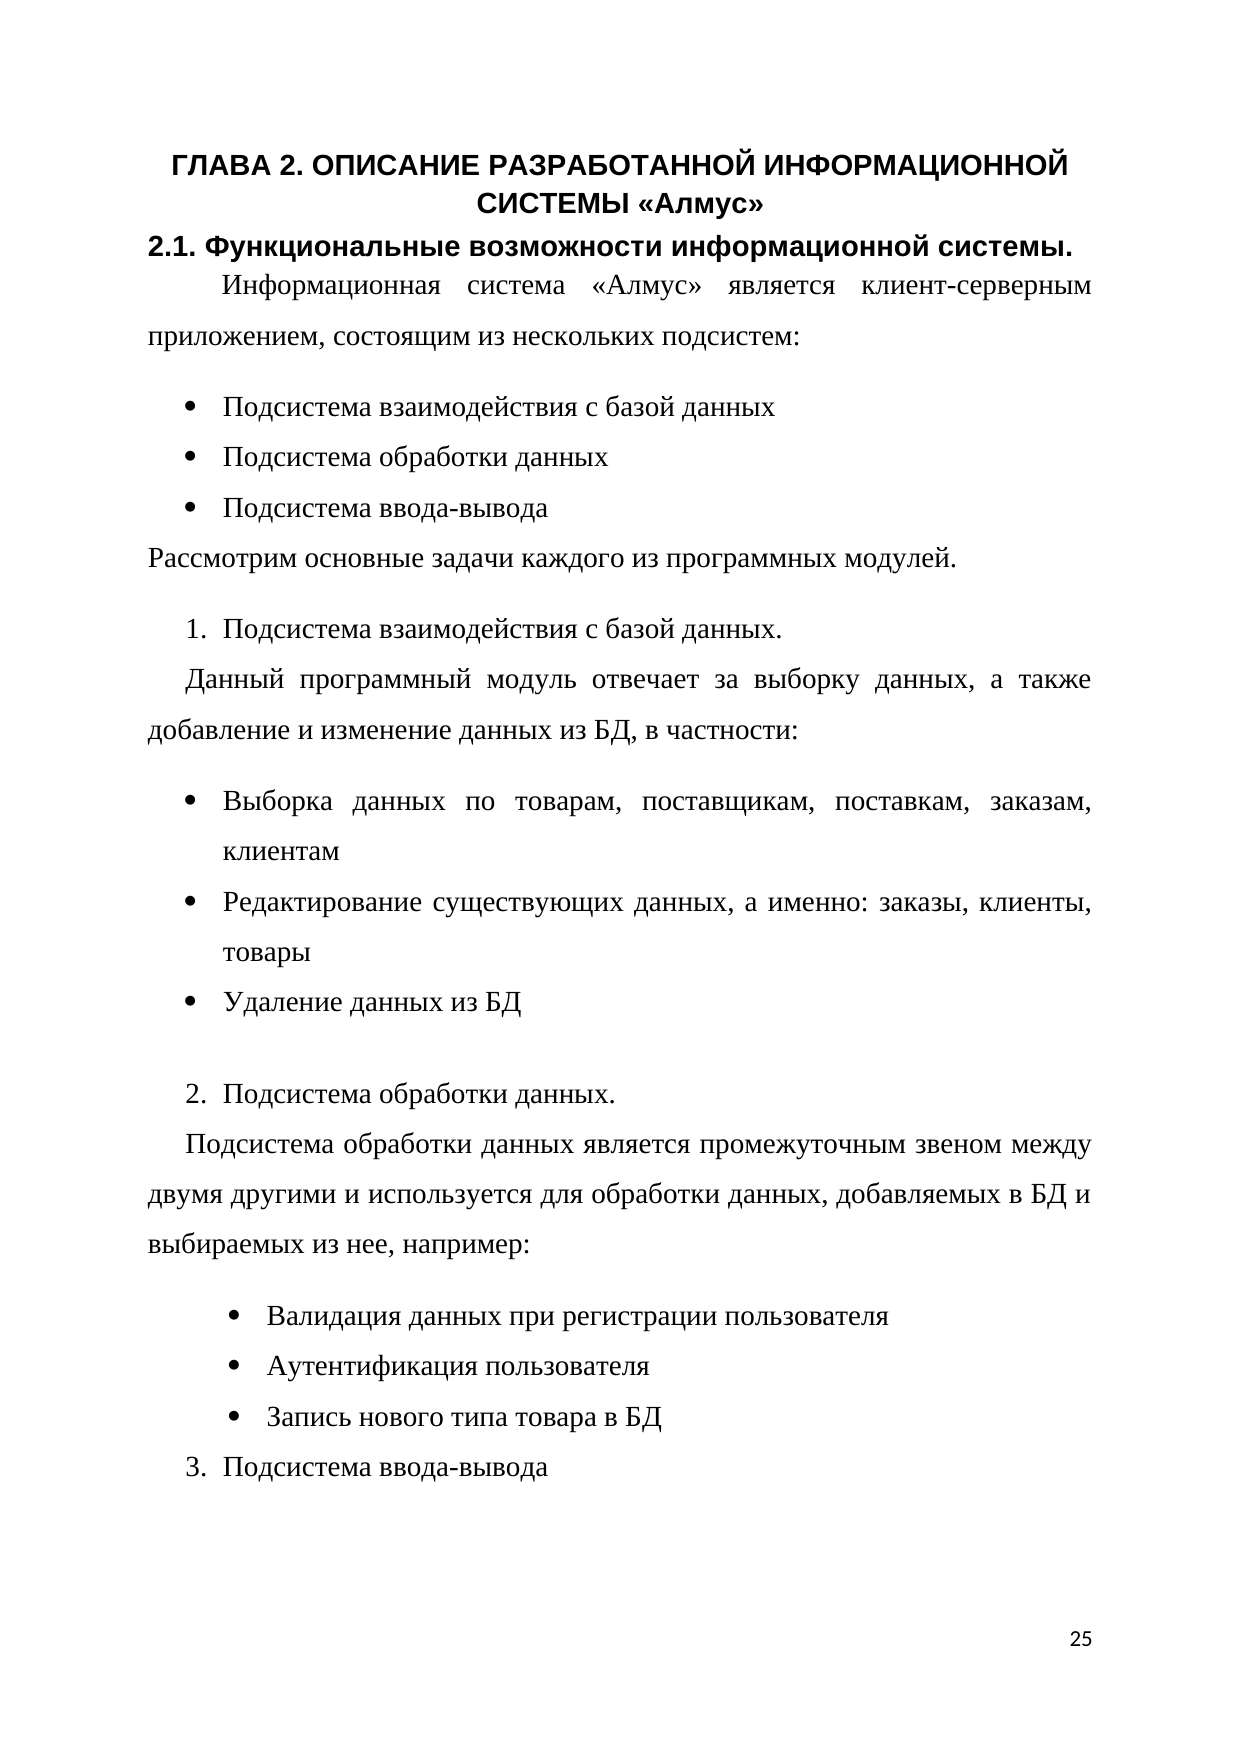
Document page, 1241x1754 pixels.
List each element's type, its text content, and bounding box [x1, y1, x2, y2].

text Данный программный модуль отвечает за выборку данных, а также добавление и изменение данных из БД, в частности: [148, 662, 1092, 746]
list Подсистема ввода-вывода [185, 1449, 1092, 1483]
text Информационная система «Алмус» является клиент-серверным приложением, состоящим из нескольких подсистем: [148, 267, 1092, 351]
subtitle ГЛАВА 2. ОПИСАНИЕ РАЗРАБОТАННОЙ ИНФОРМАЦИОННОЙ СИСТЕМЫ «Алмус» [148, 148, 1092, 220]
list Подсистема взаимодействия с базой данных. [185, 611, 1092, 645]
list Подсистема взаимодействия с базой данных [185, 389, 1092, 423]
list Запись нового типа товара в БД [229, 1399, 1092, 1432]
list Аутентификация пользователя [229, 1348, 1092, 1382]
subtitle 2.1. Функциональные возможности информационной системы. [148, 229, 1092, 262]
text Подсистема обработки данных является промежуточным звеном между двумя другими и используется для обработки данных, добавляемых в БД и выбираемых из нее, например: [148, 1126, 1092, 1260]
list Подсистема обработки данных [185, 439, 1092, 473]
text Рассмотрим основные задачи каждого из программных модулей. [148, 540, 1092, 574]
list Валидация данных при регистрации пользователя [229, 1298, 1092, 1331]
list Редактирование существующих данных, а именно: заказы, клиенты, товары [185, 884, 1092, 968]
list Удаление данных из БД [185, 984, 1092, 1061]
list Подсистема обработки данных. [185, 1076, 1092, 1109]
list Выборка данных по товарам, поставщикам, поставкам, заказам, клиентам [185, 783, 1092, 867]
list Подсистема ввода-вывода [185, 490, 1092, 523]
